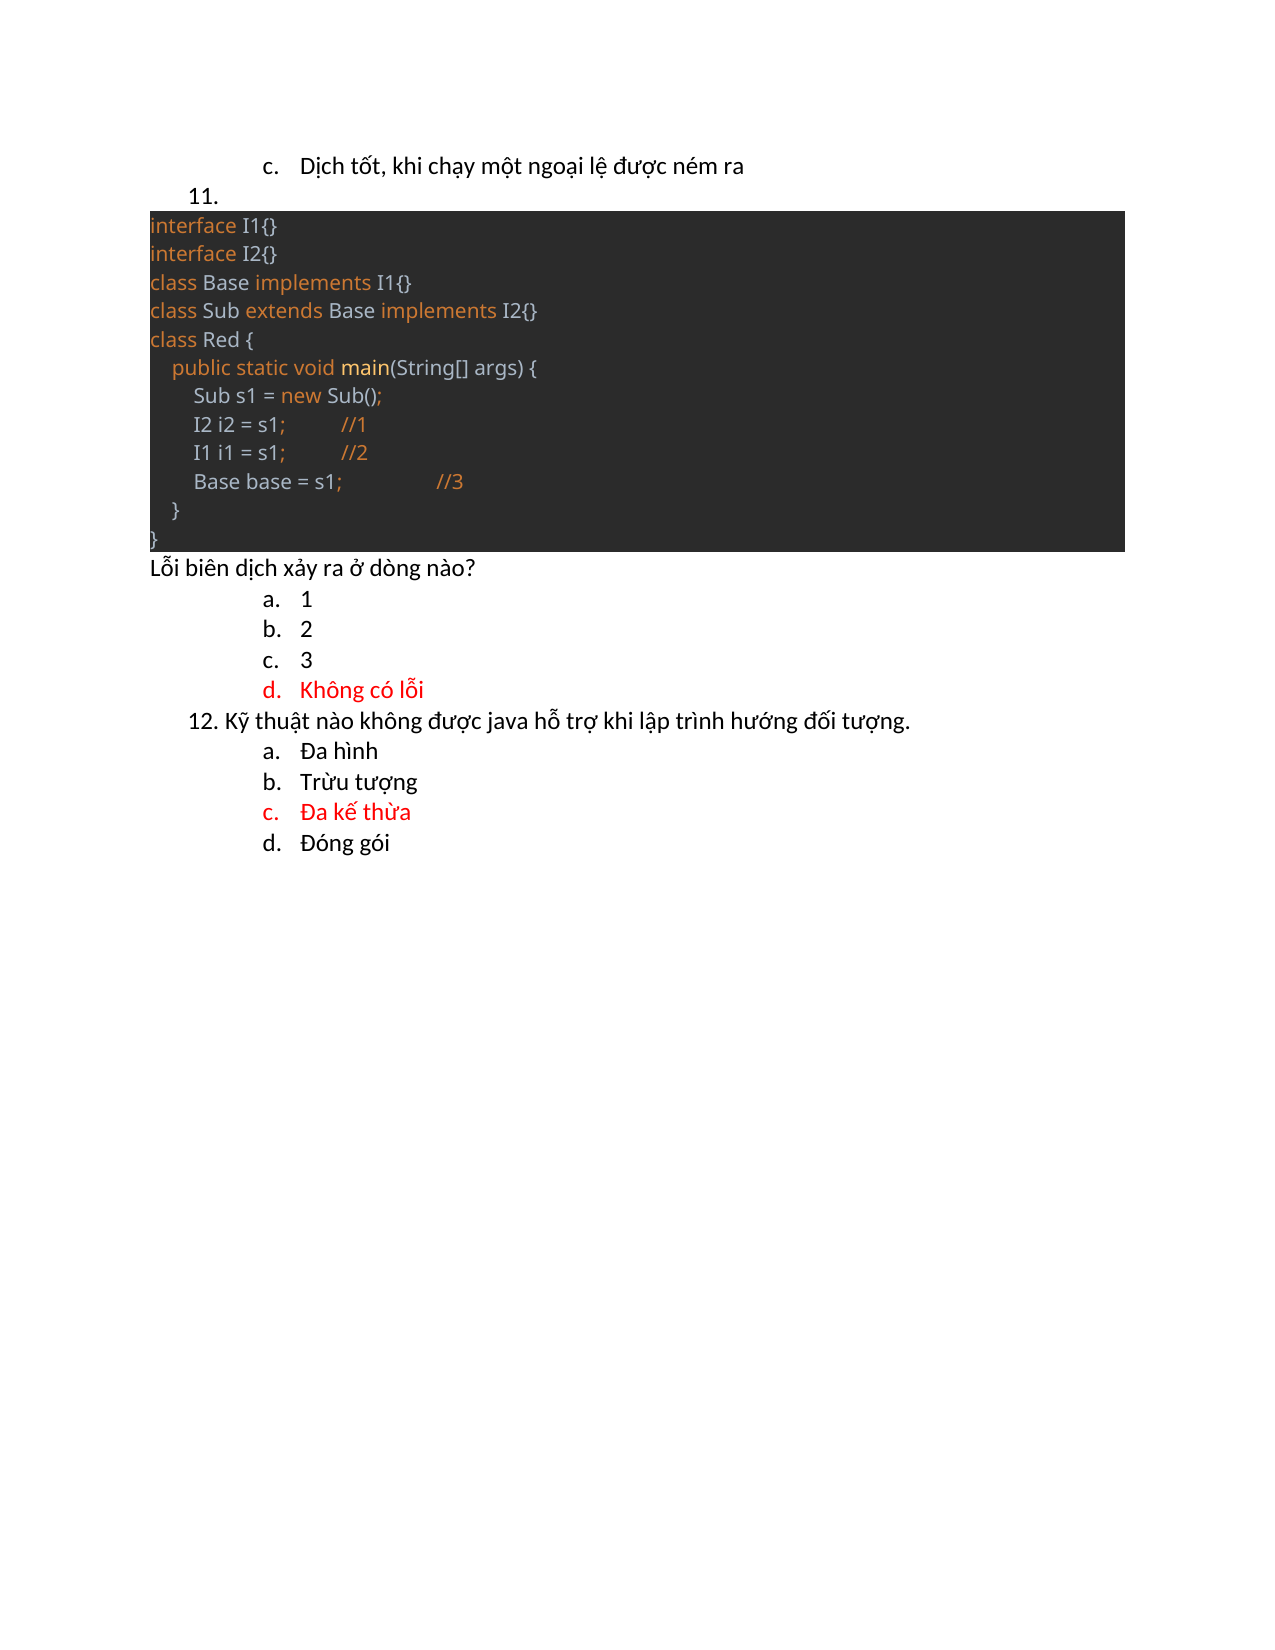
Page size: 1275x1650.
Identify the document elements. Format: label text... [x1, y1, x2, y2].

text Lỗi biên dịch xảy ra ở dòng nào? [150, 552, 1125, 583]
list Dịch tốt, khi chạy một ngoại lệ được ném ra [262, 150, 1125, 181]
list Đa kế thừa [262, 796, 1125, 827]
list Không có lỗi [262, 674, 1125, 705]
list Kỹ thuật nào không được java hỗ trợ khi lập trình hướng đối tượng. [187, 705, 1125, 735]
list 1 [262, 583, 1125, 613]
list 2 [262, 613, 1125, 644]
list Trừu tượng [262, 766, 1125, 796]
list Đóng gói [262, 827, 1125, 857]
list Đa hình [262, 735, 1125, 766]
text interface I1{} interface I2{} class Base implements I1{} class Sub extends Base implements I2{} class Red { public static void main(String[] args) { Sub s1 = new Sub(); I2 i2 = s1; //1 I1 i1 = s1; //2 Base base = s1; //3 } } [150, 211, 1125, 552]
list 3 [262, 644, 1125, 674]
